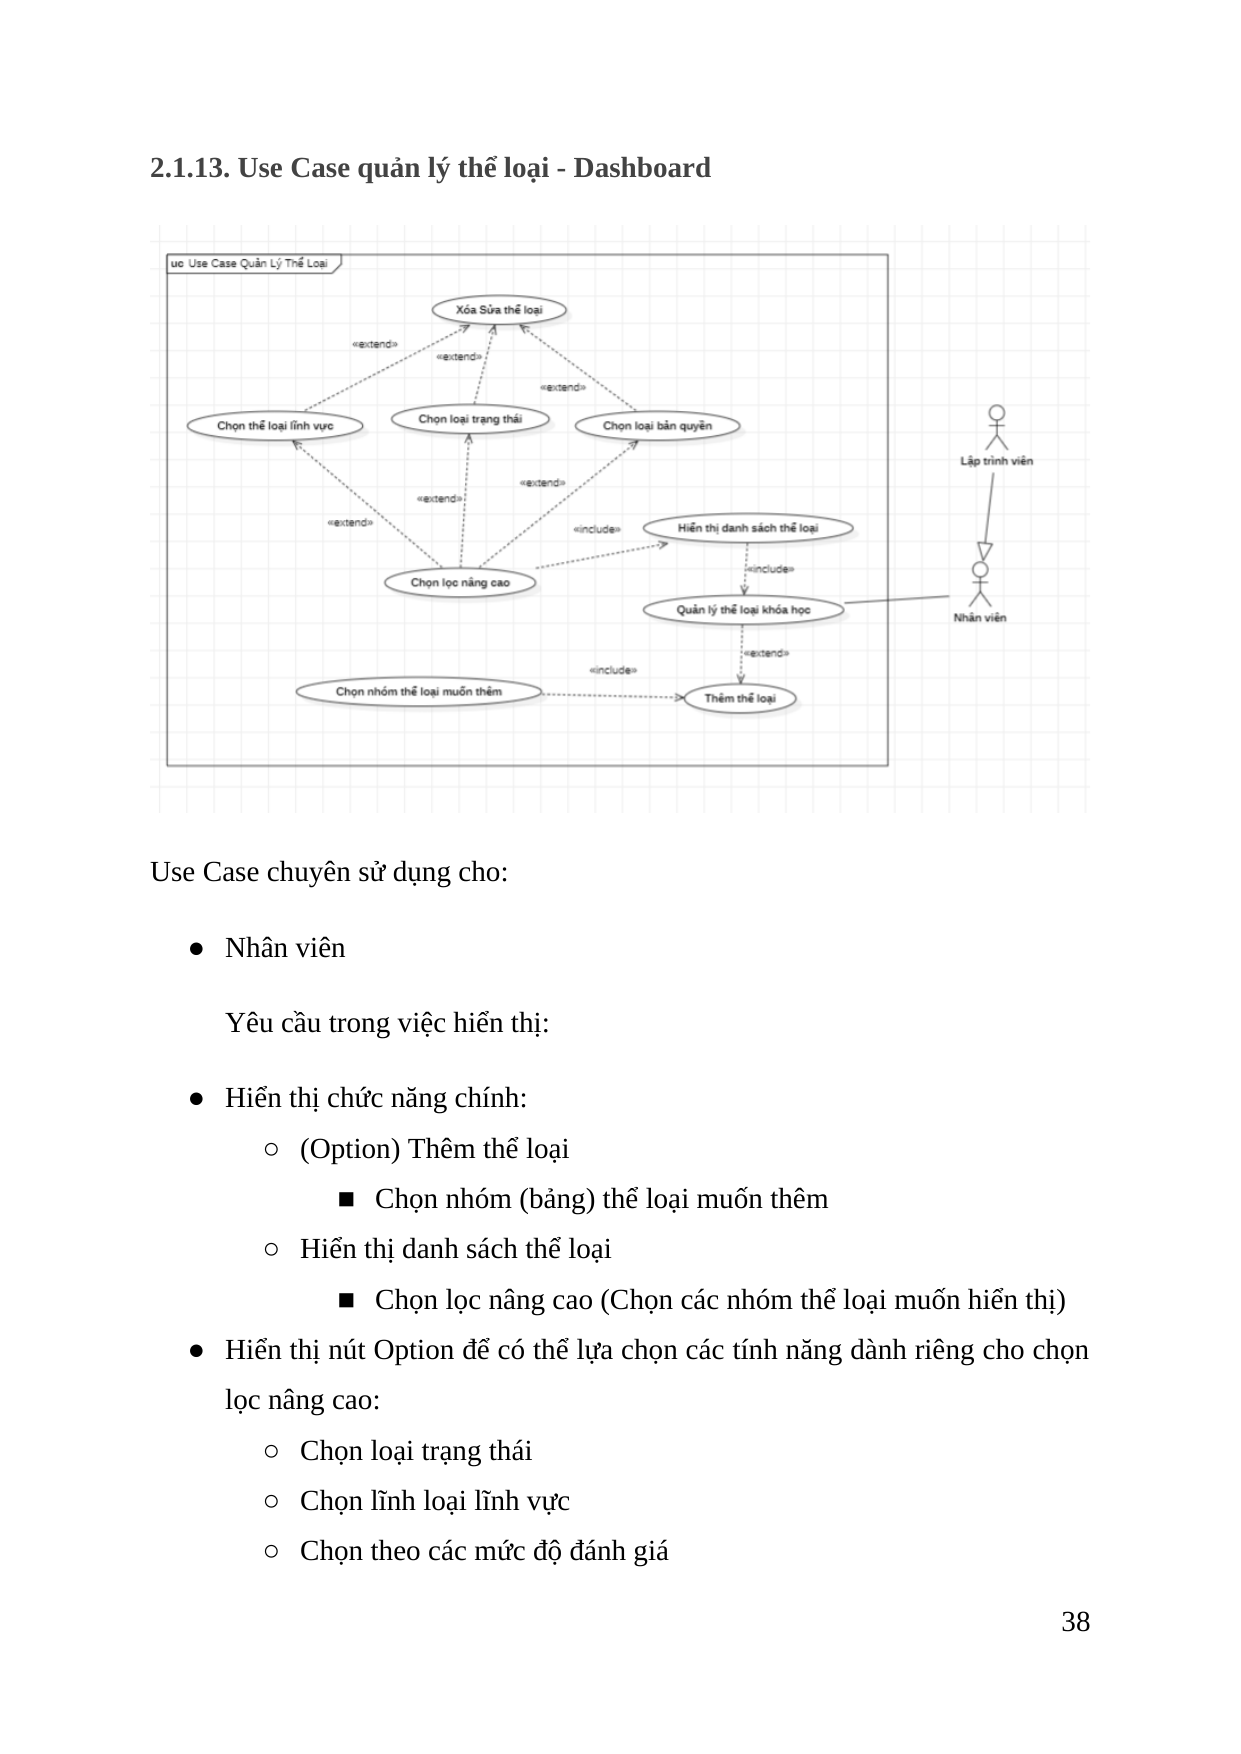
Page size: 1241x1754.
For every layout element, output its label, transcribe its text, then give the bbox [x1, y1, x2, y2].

text Yêu cầu trong việc hiển thị: [150, 1005, 1090, 1039]
text Use Case chuyên sử dụng cho: [150, 854, 1090, 888]
list Hiển thị chức năng chính: [187, 1081, 1090, 1114]
list Chọn loại trạng thái [262, 1433, 1090, 1466]
list Chọn nhóm (bảng) thể loại muốn thêm [337, 1181, 1090, 1215]
list Nhân viên [187, 930, 1090, 963]
list Chọn theo các mức độ đánh giá [262, 1533, 1090, 1567]
list Chọn lĩnh loại lĩnh vực [262, 1483, 1090, 1517]
list Hiển thị danh sách thể loại [262, 1231, 1090, 1265]
subtitle 2.1.13. Use Case quản lý thể loại - Dashboard [150, 150, 1090, 183]
list (Option) Thêm thể loại [262, 1131, 1090, 1164]
picture [150, 225, 1091, 813]
list Hiển thị nút Option để có thể lựa chọn các tính năng dành riêng cho chọn lọc nâng cao: [187, 1332, 1090, 1416]
list Chọn lọc nâng cao (Chọn các nhóm thể loại muốn hiển thị) [337, 1282, 1090, 1315]
